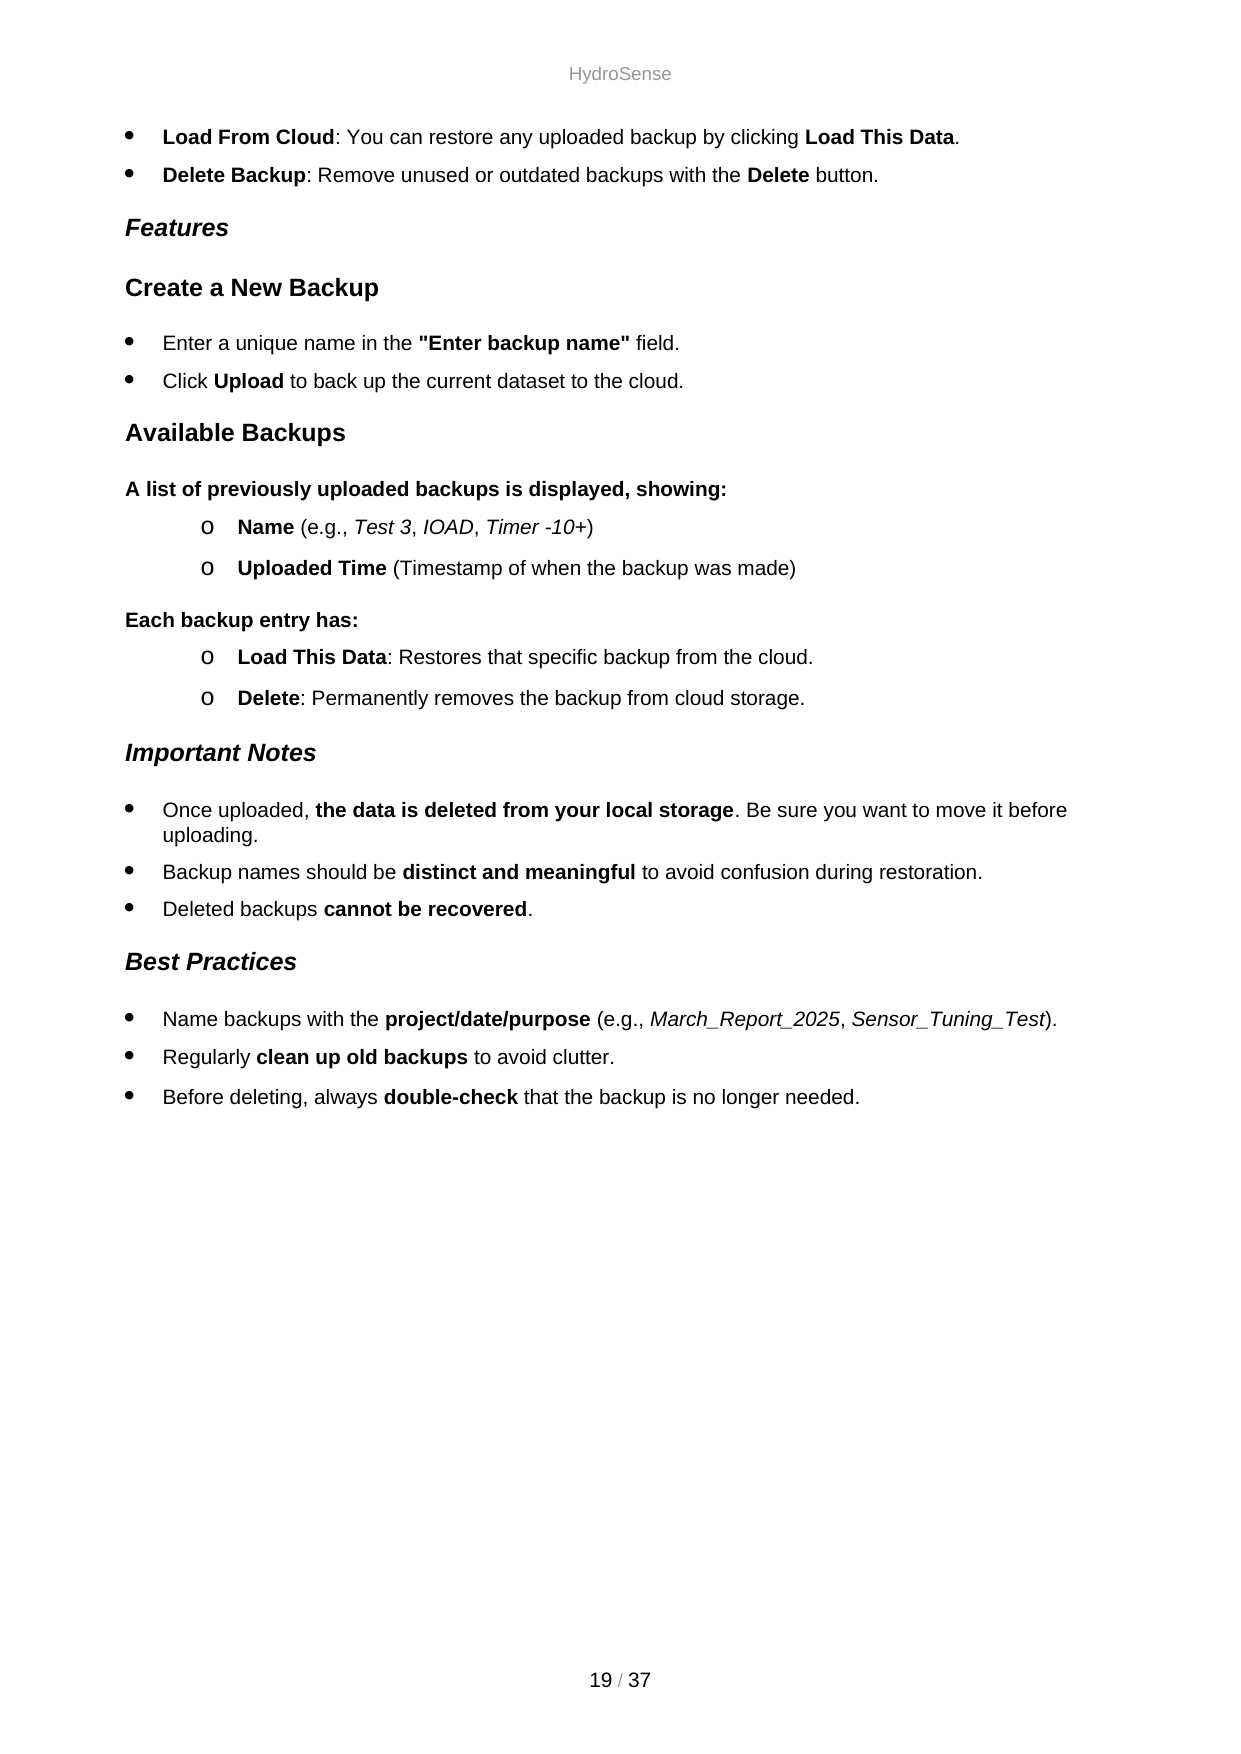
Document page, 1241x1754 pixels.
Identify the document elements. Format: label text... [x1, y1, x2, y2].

text Each backup entry has: [125, 607, 1115, 631]
list Regularly clean up old backups to avoid clutter. [125, 1044, 1115, 1069]
subtitle Available Backups [125, 418, 1115, 447]
list Once uploaded, the data is deleted from your local storage. Be sure you want to move it before uploading. [125, 798, 1115, 847]
text A list of previously uploaded backups is displayed, showing: [125, 477, 1115, 501]
list Click Upload to back up the current dataset to the cloud. [125, 368, 1115, 393]
list Uploaded Time (Timestamp of when the backup was made) [200, 554, 1115, 582]
list Delete Backup: Remove unused or outdated backups with the Delete button. [125, 162, 1115, 187]
list Load This Data: Restores that specific backup from the cloud. [200, 644, 1115, 672]
list Backup names should be distinct and meaningful to avoid confusion during restoration. [125, 859, 1115, 884]
list Name backups with the project/date/purpose (e.g., March_Report_2025, Sensor_Tuning_Test). [125, 1007, 1115, 1032]
list Enter a unique name in the "Enter backup name" field. [125, 331, 1115, 356]
list Name (e.g., Test 3, IOAD, Timer -10+) [200, 513, 1115, 542]
subtitle Features [125, 212, 1115, 241]
subtitle Best Practices [125, 947, 1115, 976]
list Load From Cloud: You can restore any uploaded backup by clicking Load This Data. [125, 125, 1115, 150]
list Before deleting, always double-check that the backup is no longer needed. [125, 1082, 1115, 1111]
subtitle Important Notes [125, 738, 1115, 767]
list Delete: Permanently removes the backup from cloud storage. [200, 685, 1115, 713]
subtitle Create a New Backup [125, 272, 1115, 301]
list Deleted backups cannot be recovered. [125, 897, 1115, 922]
